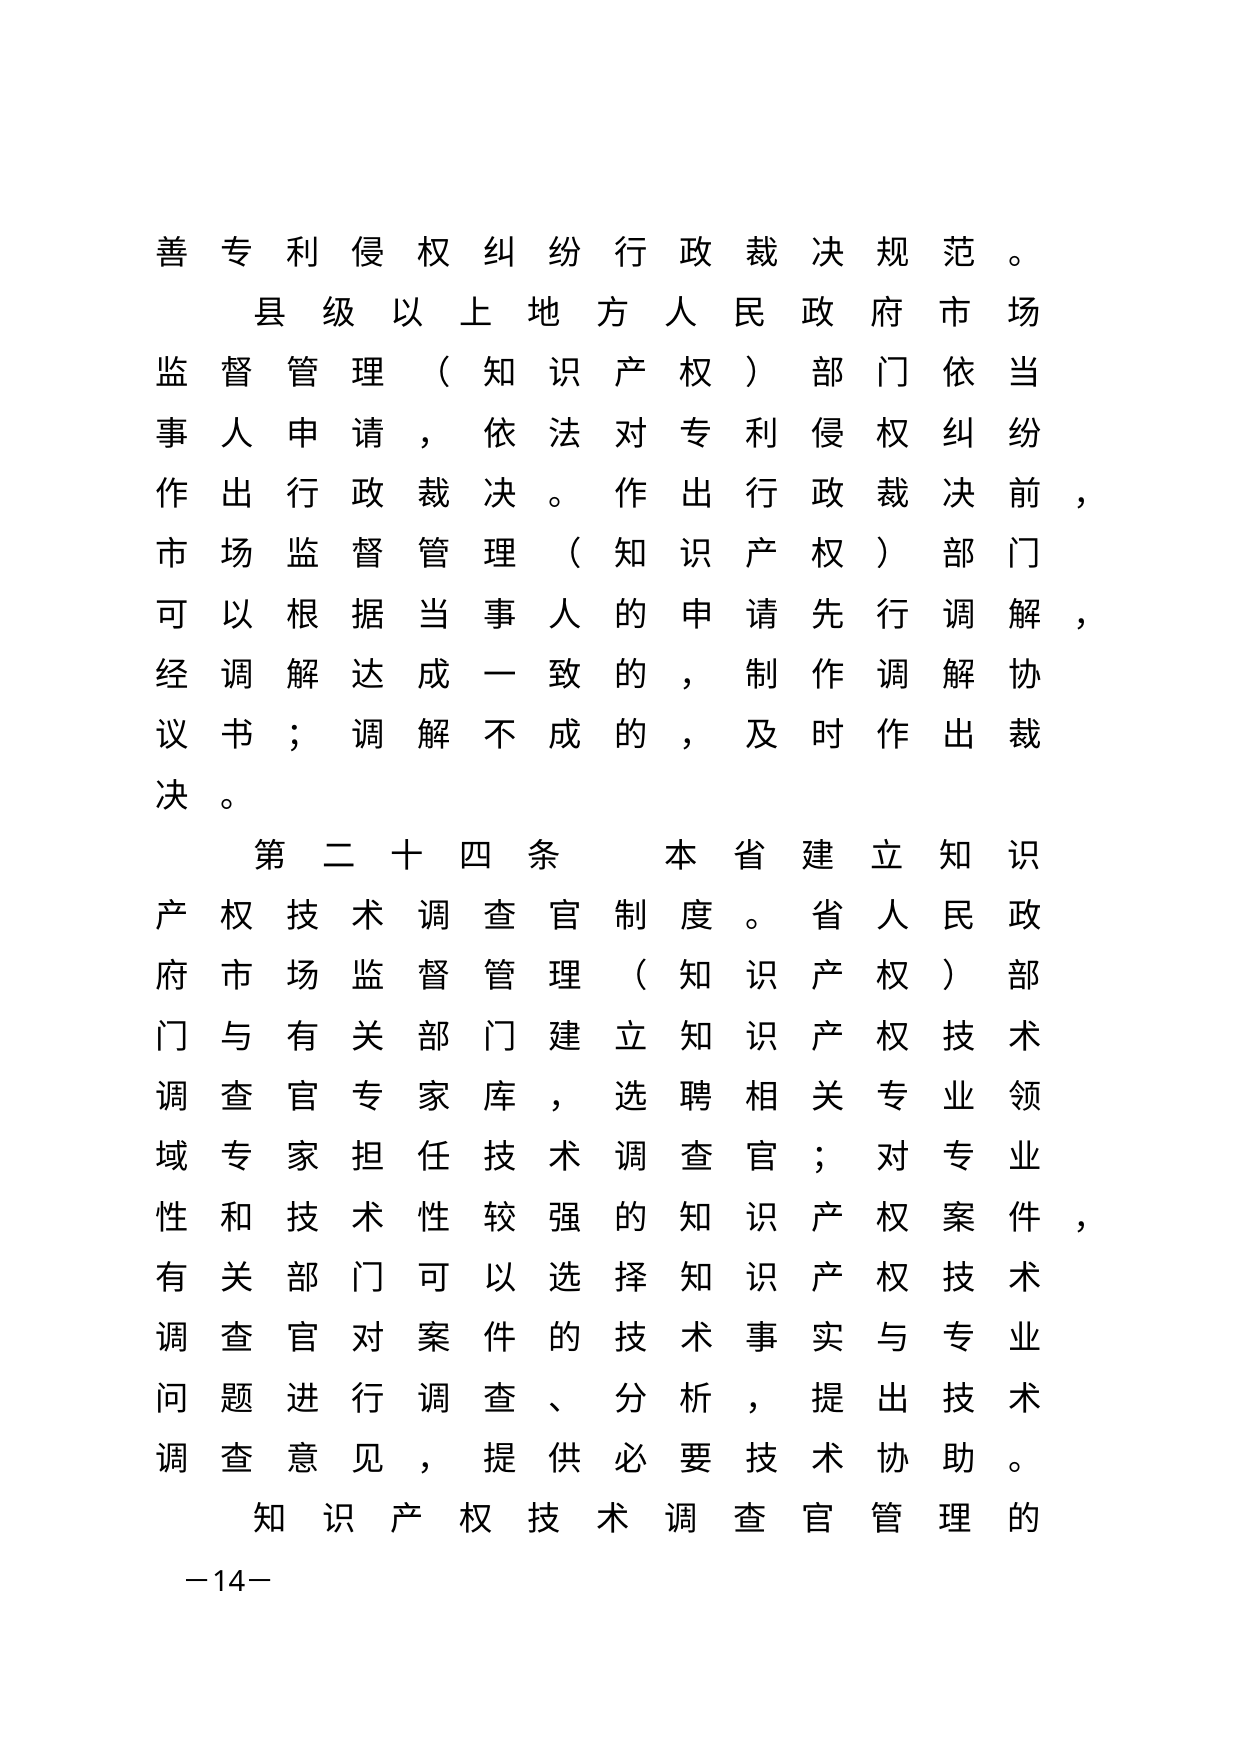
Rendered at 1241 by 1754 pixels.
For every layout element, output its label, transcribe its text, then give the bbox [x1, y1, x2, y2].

text 知识产权技术调查官管理的具体办法，由省人民政府市场监督管理（知识产权）部门会同有关部门另行制定。 [155, 1486, 1073, 1546]
text 第二十四条 本省建立知识产权技术调查官制度。省人民政府市场监督管理（知识产权）部门与有关部门建立知识产权技术调查官专家库，选聘相关专业领域专家担任技术调查官；对专业性和技术性较强的知识产权案件，有关部门可以选择知识产权技术调查官对案件的技术事实与专业问题进行调查、分析，提出技术调查意见，提供必要技术协助。 [155, 823, 1073, 1486]
text 第二十三条 省人民政府市场监督管理（知识产权）部门应当建立专利侵权纠纷行政裁决指导机制，根据国家有关规定，完善专利侵权纠纷行政裁决规范。 [155, 219, 1073, 280]
text 县级以上地方人民政府市场监督管理（知识产权）部门依当事人申请，依法对专利侵权纠纷作出行政裁决。作出行政裁决前，市场监督管理（知识产权）部门可以根据当事人的申请先行调解，经调解达成一致的，制作调解协议书；调解不成的，及时作出裁决。 [155, 280, 1073, 823]
